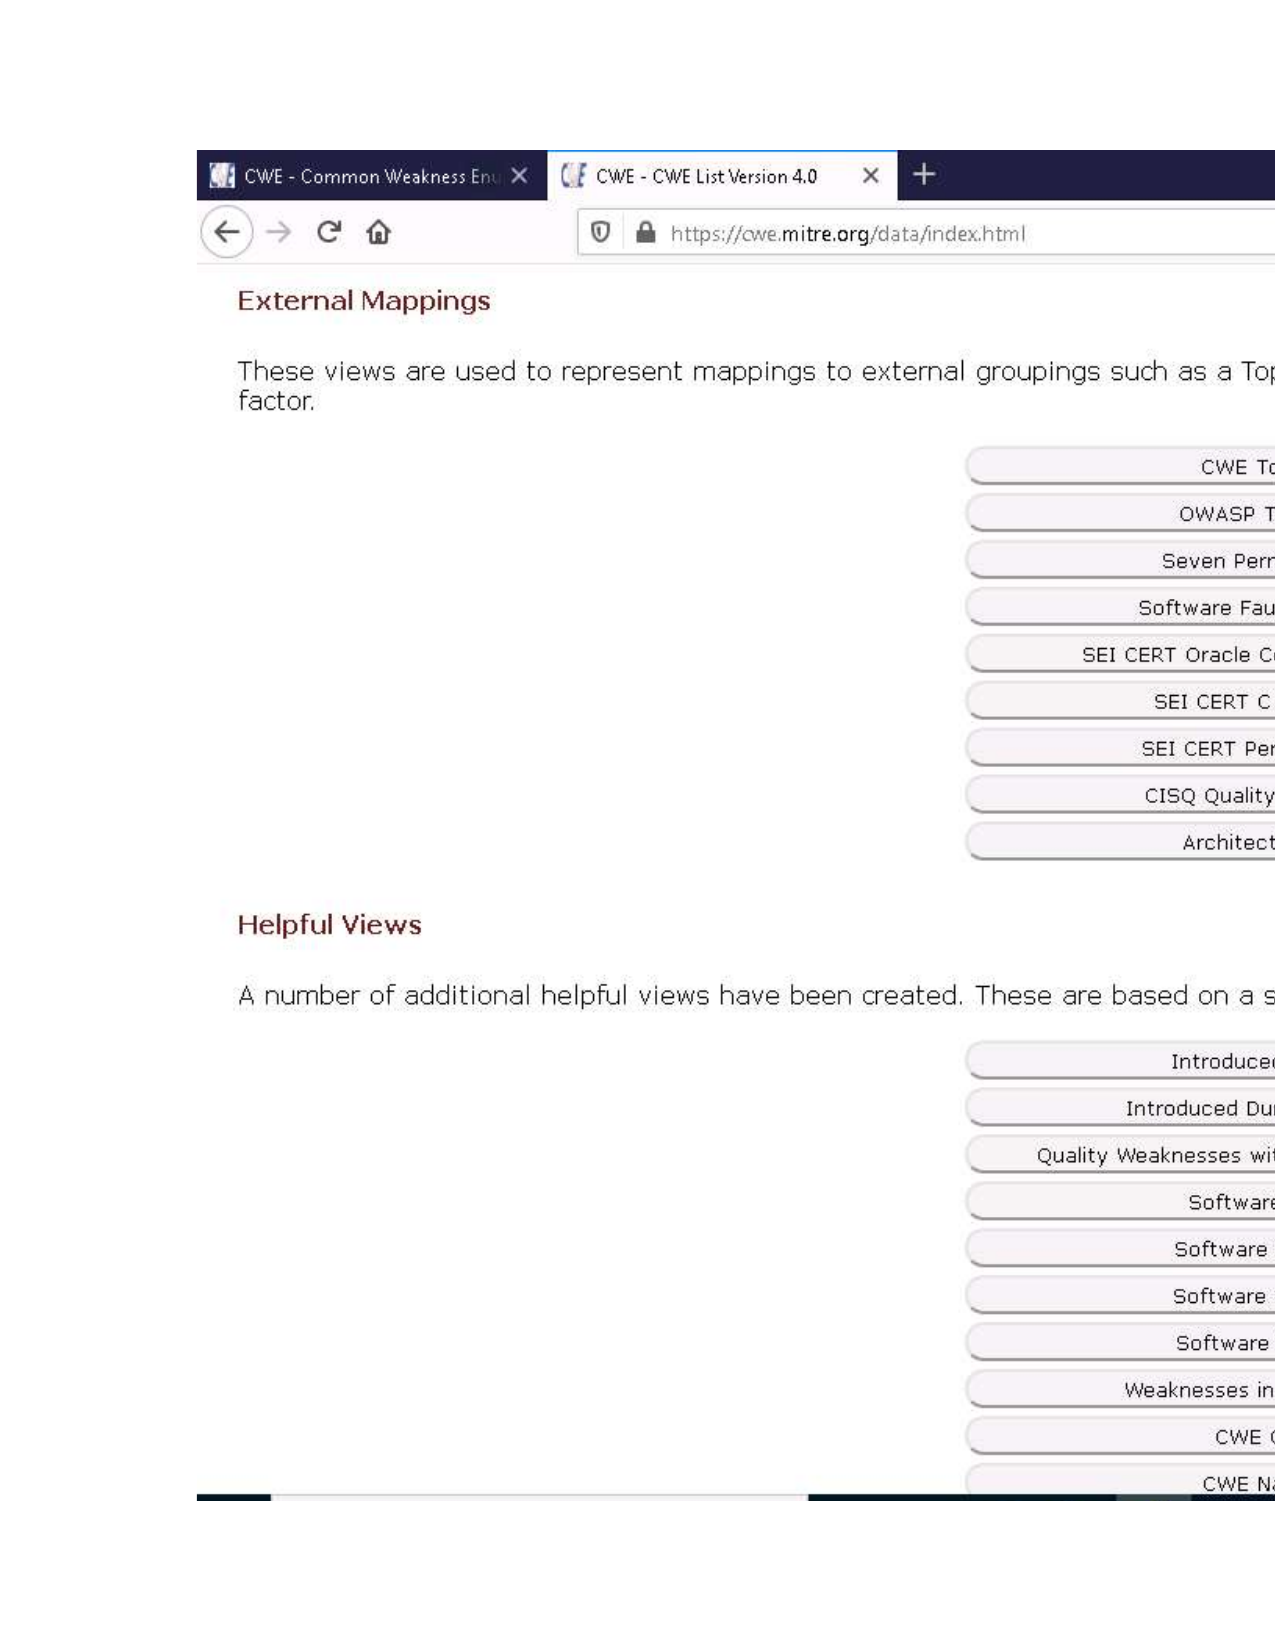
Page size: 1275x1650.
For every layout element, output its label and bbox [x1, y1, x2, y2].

picture [196, 150, 1275, 1501]
